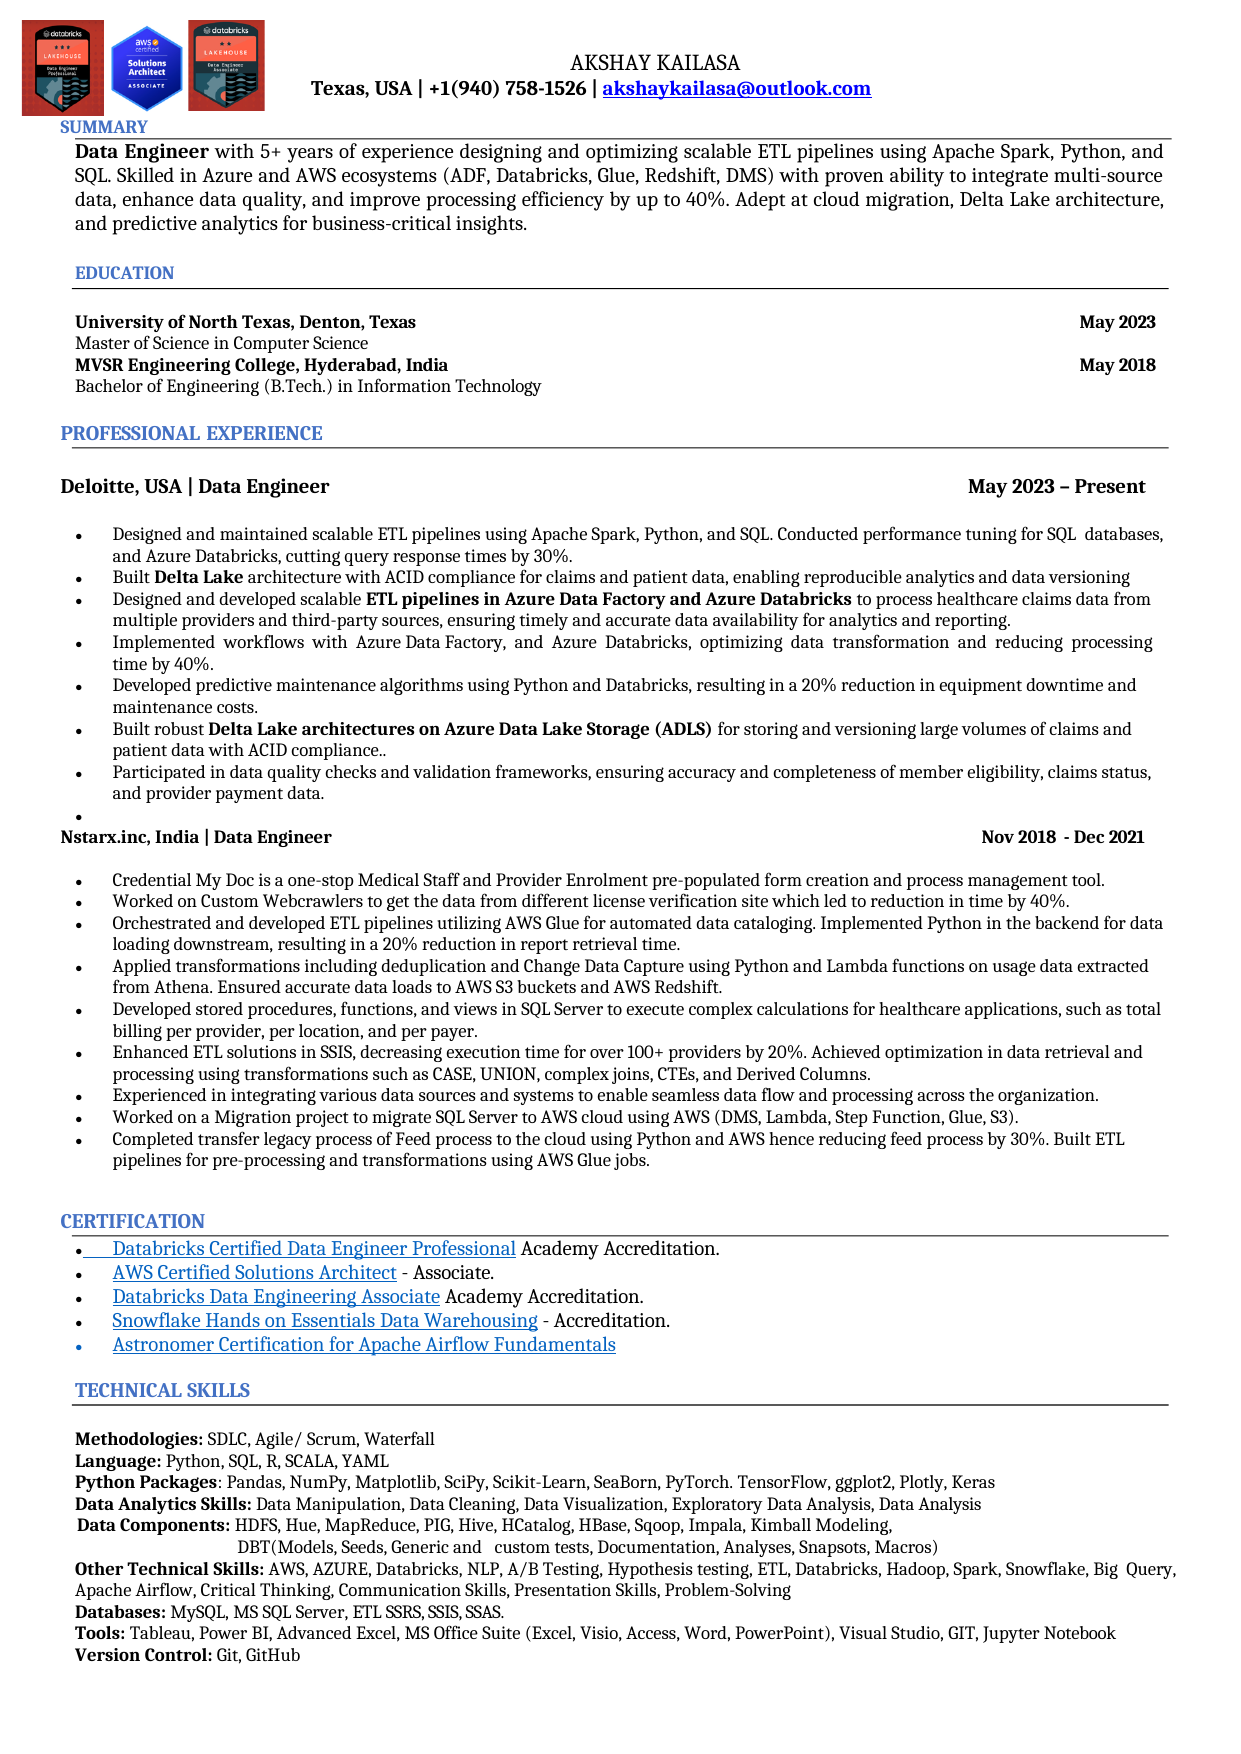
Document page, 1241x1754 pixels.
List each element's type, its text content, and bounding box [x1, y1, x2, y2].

list Completed transfer legacy process of Feed process to the cloud using Python and AWS hence reducing feed process by 30%. Built ETL pipelines for pre-processing and transformations using AWS Glue jobs. [75, 1128, 1166, 1171]
text Master of Science in Computer Science [75, 333, 1180, 354]
list Worked on Custom Webcrawlers to get the data from different license verification site which led to reduction in time by 40%. [75, 891, 1166, 912]
text Version Control: Git, GitHub [75, 1644, 1180, 1666]
list Implemented workflows with Azure Data Factory, and Azure Databricks, optimizing data transformation and reducing processing time by 40%. [75, 632, 1165, 675]
list Orchestrated and developed ETL pipelines utilizing AWS Glue for automated data cataloging. Implemented Python in the backend for data loading downstream, resulting in a 20% reduction in report retrieval time. [75, 912, 1166, 956]
subtitle MVSR Engineering College, Hyderabad, India May 2018 [75, 354, 1180, 376]
list Worked on a Migration project to migrate SQL Server to AWS cloud using AWS (DMS, Lambda, Step Function, Glue, S3). [75, 1106, 1166, 1128]
list Snowflake Hands on Essentials Data Warehousing - Accreditation. [75, 1309, 1180, 1333]
list Designed and developed scalable ETL pipelines in Azure Data Factory and Azure Databricks to process healthcare claims data from multiple providers and third-party sources, ensuring timely and accurate data availability for analytics and reporting. [75, 588, 1166, 632]
subtitle SUMMARY AKSHAY KAILASA [60, 116, 169, 138]
list Participated in data quality checks and validation frameworks, ensuring accuracy and completeness of member eligibility, claims status, and provider payment data. [75, 761, 1166, 804]
list Experienced in integrating various data sources and systems to enable seamless data flow and processing across the organization. [75, 1085, 1166, 1106]
subtitle Nstarx.inc, India | Data Engineer Nov 2018 - Dec 2021 [60, 826, 1180, 848]
list AWS Certified Solutions Architect - Associate. [75, 1261, 1180, 1284]
text Databases: MySQL, MS SQL Server, ETL SSRS, SSIS, SSAS. [75, 1601, 1180, 1623]
list Applied transformations including deduplication and Change Data Capture using Python and Lambda functions on usage data extracted from Athena. Ensured accurate data loads to AWS S3 buckets and AWS Redshift. [75, 956, 1166, 999]
subtitle Texas, USA | +1(940) 758-1526 | akshaykailasa@outlook.com [283, 76, 1180, 100]
list Astronomer Certification for Apache Airflow Fundamentals [75, 1333, 1180, 1357]
subtitle TECHNICAL SKILLS [75, 1378, 1180, 1402]
text Data Components: HDFS, Hue, MapReduce, PIG, Hive, HCatalog, HBase, Sqoop, Impala, Kimball Modeling, [60, 1515, 1180, 1536]
list Databricks Certified Data Engineer Professional Academy Accreditation. [75, 1233, 1180, 1261]
list Designed and maintained scalable ETL pipelines using Apache Spark, Python, and SQL. Conducted performance tuning for SQL databases, and Azure Databricks, cutting query response times by 30%. [75, 524, 1166, 567]
list Developed predictive maintenance algorithms using Python and Databricks, resulting in a 20% reduction in equipment downtime and maintenance costs. [75, 675, 1165, 718]
text Methodologies: SDLC, Agile/ Scrum, Waterfall [75, 1428, 1180, 1450]
list Databricks Data Engineering Associate Academy Accreditation. [75, 1285, 1180, 1309]
list Built robust Delta Lake architectures on Azure Data Lake Storage (ADLS) for storing and versioning large volumes of claims and patient data with ACID compliance.. [75, 718, 1165, 761]
subtitle CERTIFICATION [60, 1209, 1180, 1233]
list Built Delta Lake architecture with ACID compliance for claims and patient data, enabling reproducible analytics and data versioning [75, 567, 1166, 588]
subtitle PROFESSIONAL EXPERIENCE [60, 421, 1180, 445]
list Developed stored procedures, functions, and views in SQL Server to execute complex calculations for healthcare applications, such as total billing per provider, per location, and per payer. [75, 999, 1166, 1042]
text Other Technical Skills: AWS, AZURE, Databricks, NLP, A/B Testing, Hypothesis testing, ETL, Databricks, Hadoop, Spark, Snowflake, Big Query, Apache Airflow, Critical Thinking, Communication Skills, Presentation Skills, Problem-Solving [75, 1558, 1180, 1601]
text Language: Python, SQL, R, SCALA, YAML [75, 1450, 1180, 1472]
text DBT(Models, Seeds, Generic and custom tests, Documentation, Analyses, Snapsots, Macros) [60, 1536, 1180, 1558]
subtitle EDUCATION [75, 262, 1180, 284]
subtitle Deloitte, USA | Data Engineer May 2023 – Present [60, 475, 1180, 499]
subtitle University of North Texas, Denton, Texas May 2023 [75, 311, 1180, 333]
text Tools: Tableau, Power BI, Advanced Excel, MS Office Suite (Excel, Visio, Access, Word, PowerPoint), Visual Studio, GIT, Jupyter Notebook [75, 1623, 1180, 1644]
text Python Packages: Pandas, NumPy, Matplotlib, SciPy, Scikit-Learn, SeaBorn, PyTorch. TensorFlow, ggplot2, Plotly, Keras [75, 1472, 1180, 1493]
text Data Analytics Skills: Data Manipulation, Data Cleaning, Data Visualization, Exploratory Data Analysis, Data Analysis [75, 1493, 1180, 1515]
picture [21, 16, 265, 116]
text Bachelor of Engineering (B.Tech.) in Information Technology [75, 376, 1180, 397]
list Credential My Doc is a one-stop Medical Staff and Provider Enrolment pre-populated form creation and process management tool. [75, 869, 1166, 891]
text Data Engineer with 5+ years of experience designing and optimizing scalable ETL pipelines using Apache Spark, Python, and SQL. Skilled in Azure and AWS ecosystems (ADF, Databricks, Glue, Redshift, DMS) with proven ability to integrate multi-source data, enhance data quality, and improve processing efficiency by up to 40%. Adept at cloud migration, Delta Lake architecture, and predictive analytics for business-critical insights. [75, 140, 1166, 236]
list Enhanced ETL solutions in SSIS, decreasing execution time for over 100+ providers by 20%. Achieved optimization in data retrieval and processing using transformations such as CASE, UNION, complex joins, CTEs, and Derived Columns. [75, 1042, 1166, 1085]
